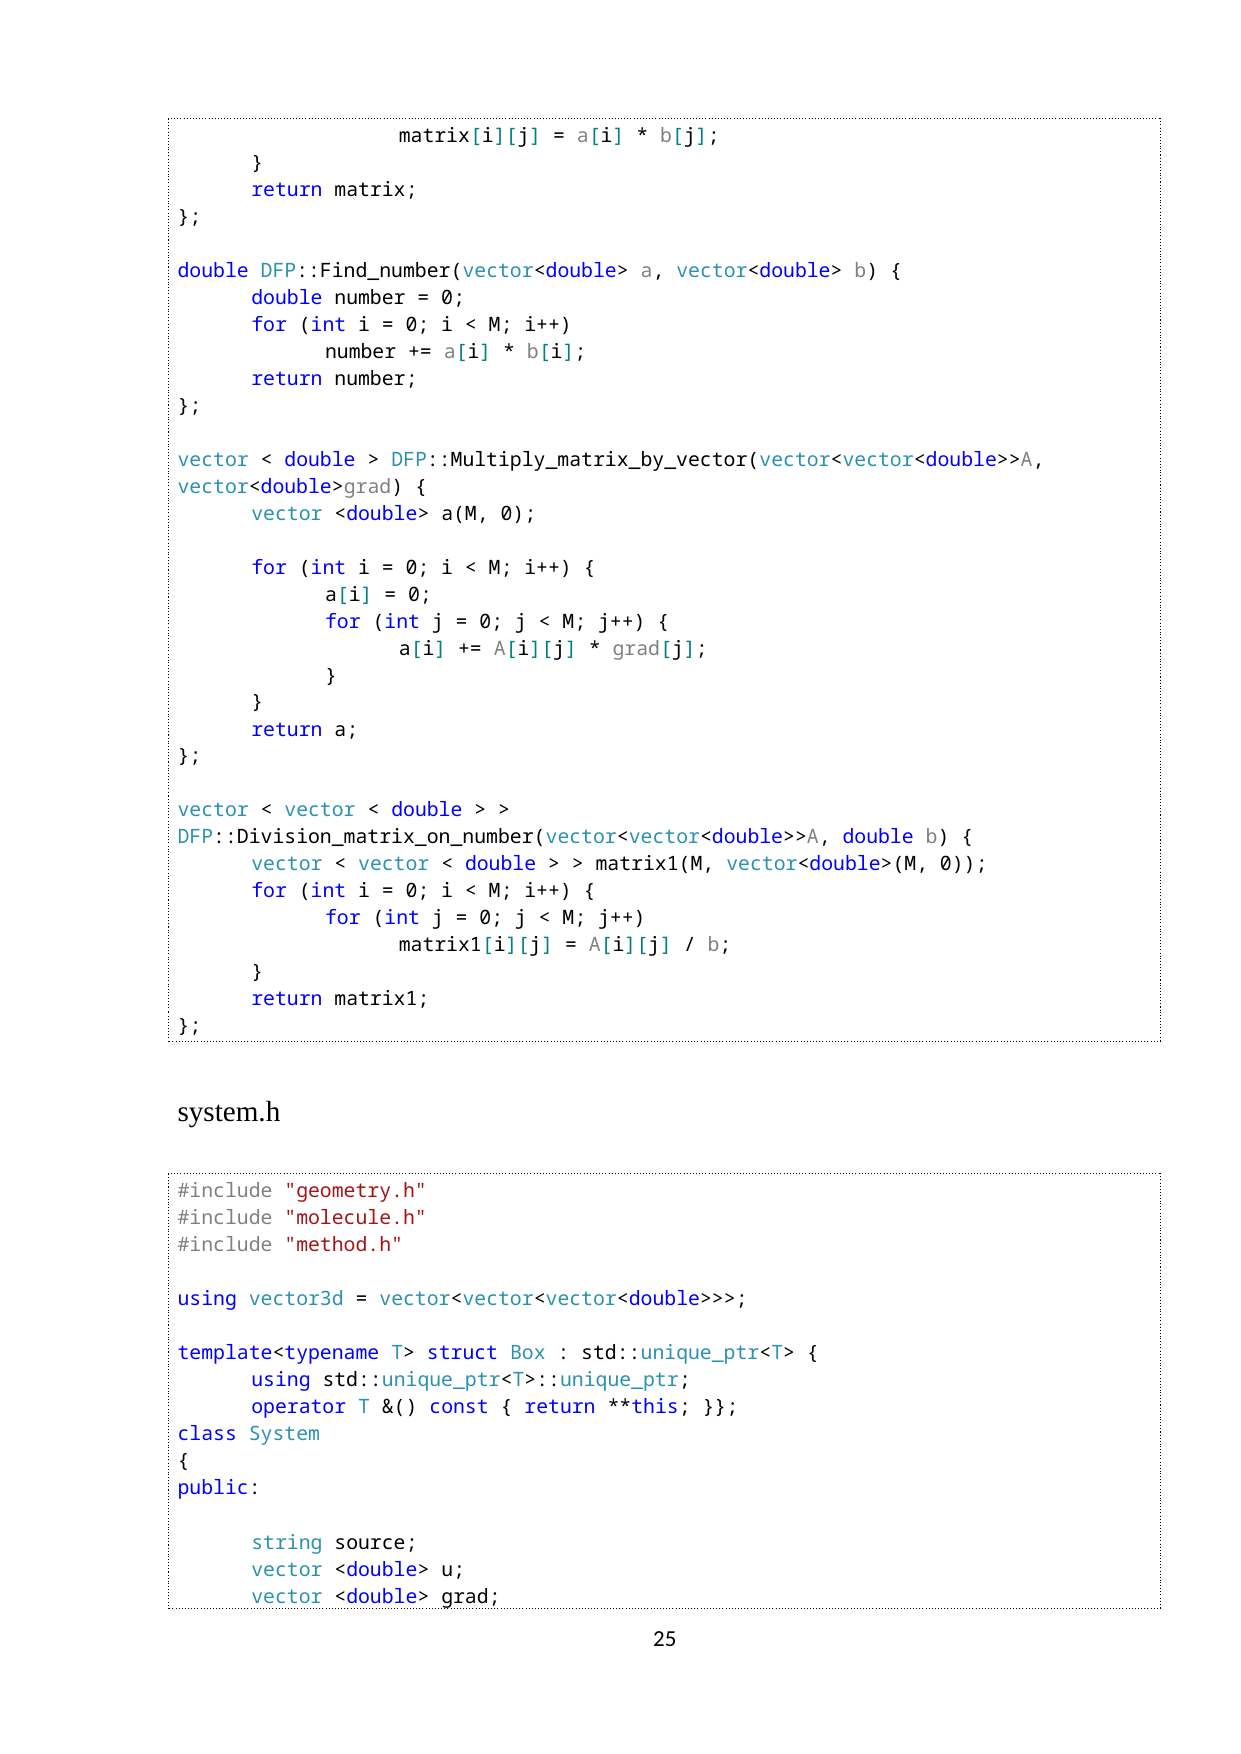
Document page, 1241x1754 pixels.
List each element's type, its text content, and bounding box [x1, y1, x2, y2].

text template<typename T> struct Box : std::unique_ptr<T> { [177, 1338, 1152, 1365]
text } [177, 661, 1152, 688]
text return a; [177, 715, 1152, 742]
text }; [177, 391, 1152, 418]
text }; [168, 1008, 1161, 1042]
text for (int i = 0; i < M; i++) { [177, 553, 1152, 580]
text matrix[i][j] = a[i] * b[j]; [168, 118, 1161, 148]
text using std::unique_ptr<T>::unique_ptr; [177, 1365, 1152, 1392]
text vector <double> a(M, 0); [177, 499, 1152, 526]
text system.h [177, 1094, 1152, 1127]
text for (int j = 0; j < M; j++) [177, 904, 1152, 931]
text return number; [177, 364, 1152, 391]
text }; [177, 202, 1152, 229]
text using vector3d = vector<vector<vector<double>>>; [177, 1284, 1152, 1311]
text #include "geometry.h" [168, 1173, 1161, 1203]
text return matrix1; [177, 984, 1152, 1008]
text vector <double> grad; [177, 1582, 1152, 1609]
text vector < vector < double > > DFP::Division_matrix_on_number(vector<vector<double>>A, double b) { [177, 796, 1152, 850]
text return matrix; [177, 175, 1152, 202]
text a[i] += A[i][j] * grad[j]; [177, 634, 1152, 661]
text } [177, 688, 1152, 715]
text }; [177, 742, 1152, 769]
text #include "method.h" [177, 1230, 1152, 1257]
text for (int i = 0; i < M; i++) [177, 310, 1152, 337]
text vector <double> u; [177, 1555, 1152, 1582]
text public: [177, 1473, 1152, 1500]
text for (int i = 0; i < M; i++) { [177, 877, 1152, 904]
text vector<double>grad) { [177, 472, 1152, 499]
text vector < vector < double > > matrix1(M, vector<double>(M, 0)); [177, 850, 1152, 877]
text for (int j = 0; j < M; j++) { [177, 607, 1152, 634]
text double number = 0; [177, 283, 1152, 310]
text double DFP::Find_number(vector<double> a, vector<double> b) { [177, 256, 1152, 283]
text { [177, 1446, 1152, 1473]
text class System [177, 1419, 1152, 1446]
text operator T &() const { return **this; }}; [177, 1392, 1152, 1419]
text matrix1[i][j] = A[i][j] / b; [177, 931, 1152, 958]
text } [177, 148, 1152, 175]
text vector < double > DFP::Multiply_matrix_by_vector(vector<vector<double>>A, [177, 445, 1152, 472]
text } [177, 958, 1152, 984]
text a[i] = 0; [177, 580, 1152, 607]
text #include "molecule.h" [177, 1203, 1152, 1230]
text number += a[i] * b[i]; [177, 337, 1152, 364]
text string source; [177, 1528, 1152, 1555]
